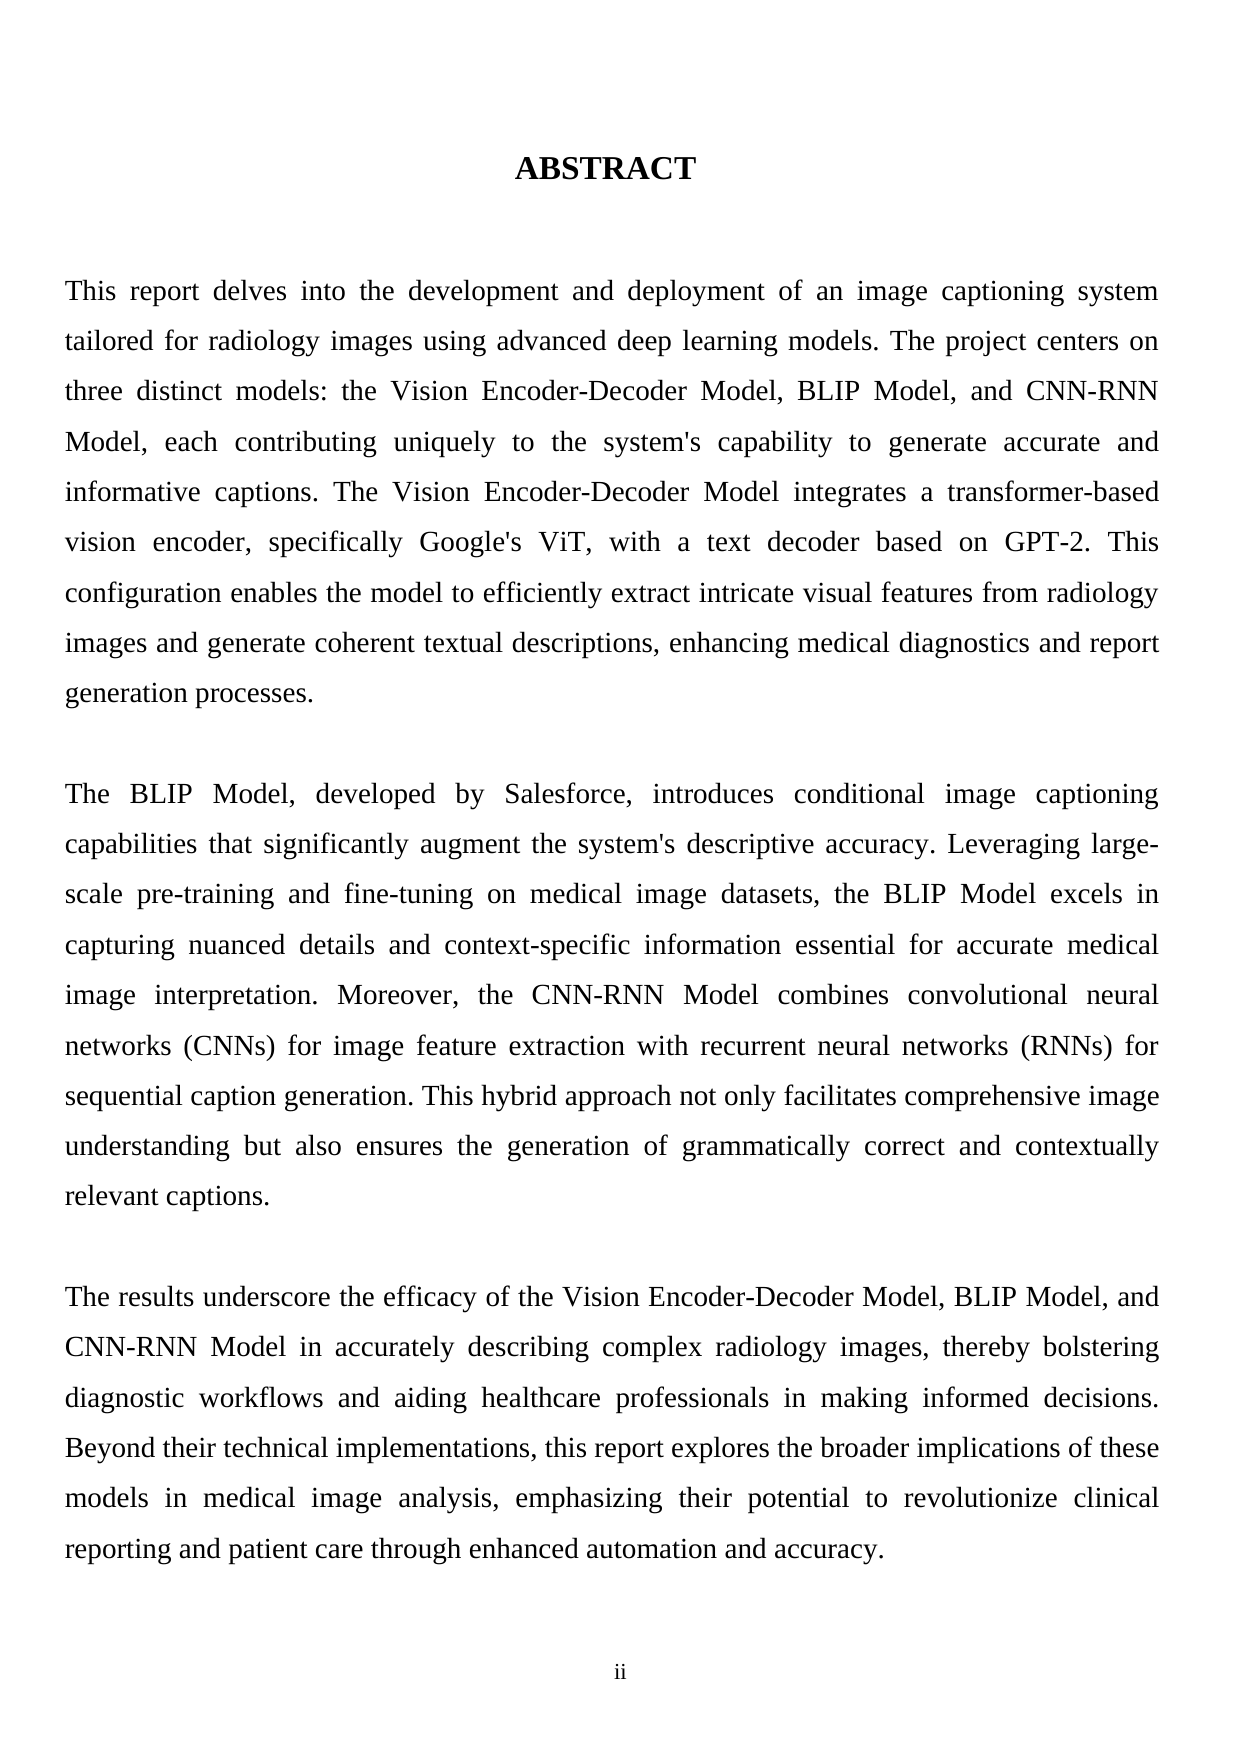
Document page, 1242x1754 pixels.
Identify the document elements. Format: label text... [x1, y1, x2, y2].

text This report delves into the development and deployment of an image captioning system tailored for radiology images using advanced deep learning models. The project centers on three distinct models: the Vision Encoder-Decoder Model, BLIP Model, and CNN-RNN Model, each contributing uniquely to the system's capability to generate accurate and informative captions. The Vision Encoder-Decoder Model integrates a transformer-based vision encoder, specifically Google's ViT, with a text decoder based on GPT-2. This configuration enables the model to efficiently extract intricate visual features from radiology images and generate coherent textual descriptions, enhancing medical diagnostics and report generation processes. [64, 273, 1160, 709]
subtitle ABSTRACT [439, 148, 920, 186]
text The BLIP Model, developed by Salesforce, introduces conditional image captioning capabilities that significantly augment the system's descriptive accuracy. Leveraging large-scale pre-training and fine-tuning on medical image datasets, the BLIP Model excels in capturing nuanced details and context-specific information essential for accurate medical image interpretation. Moreover, the CNN-RNN Model combines convolutional neural networks (CNNs) for image feature extraction with recurrent neural networks (RNNs) for sequential caption generation. This hybrid approach not only facilitates comprehensive image understanding but also ensures the generation of grammatically correct and contextually relevant captions. [64, 776, 1160, 1212]
text The results underscore the efficacy of the Vision Encoder-Decoder Model, BLIP Model, and CNN-RNN Model in accurately describing complex radiology images, thereby bolstering diagnostic workflows and aiding healthcare professionals in making informed decisions. Beyond their technical implementations, this report explores the broader implications of these models in medical image analysis, emphasizing their potential to revolutionize clinical reporting and patient care through enhanced automation and accuracy. [64, 1279, 1160, 1564]
